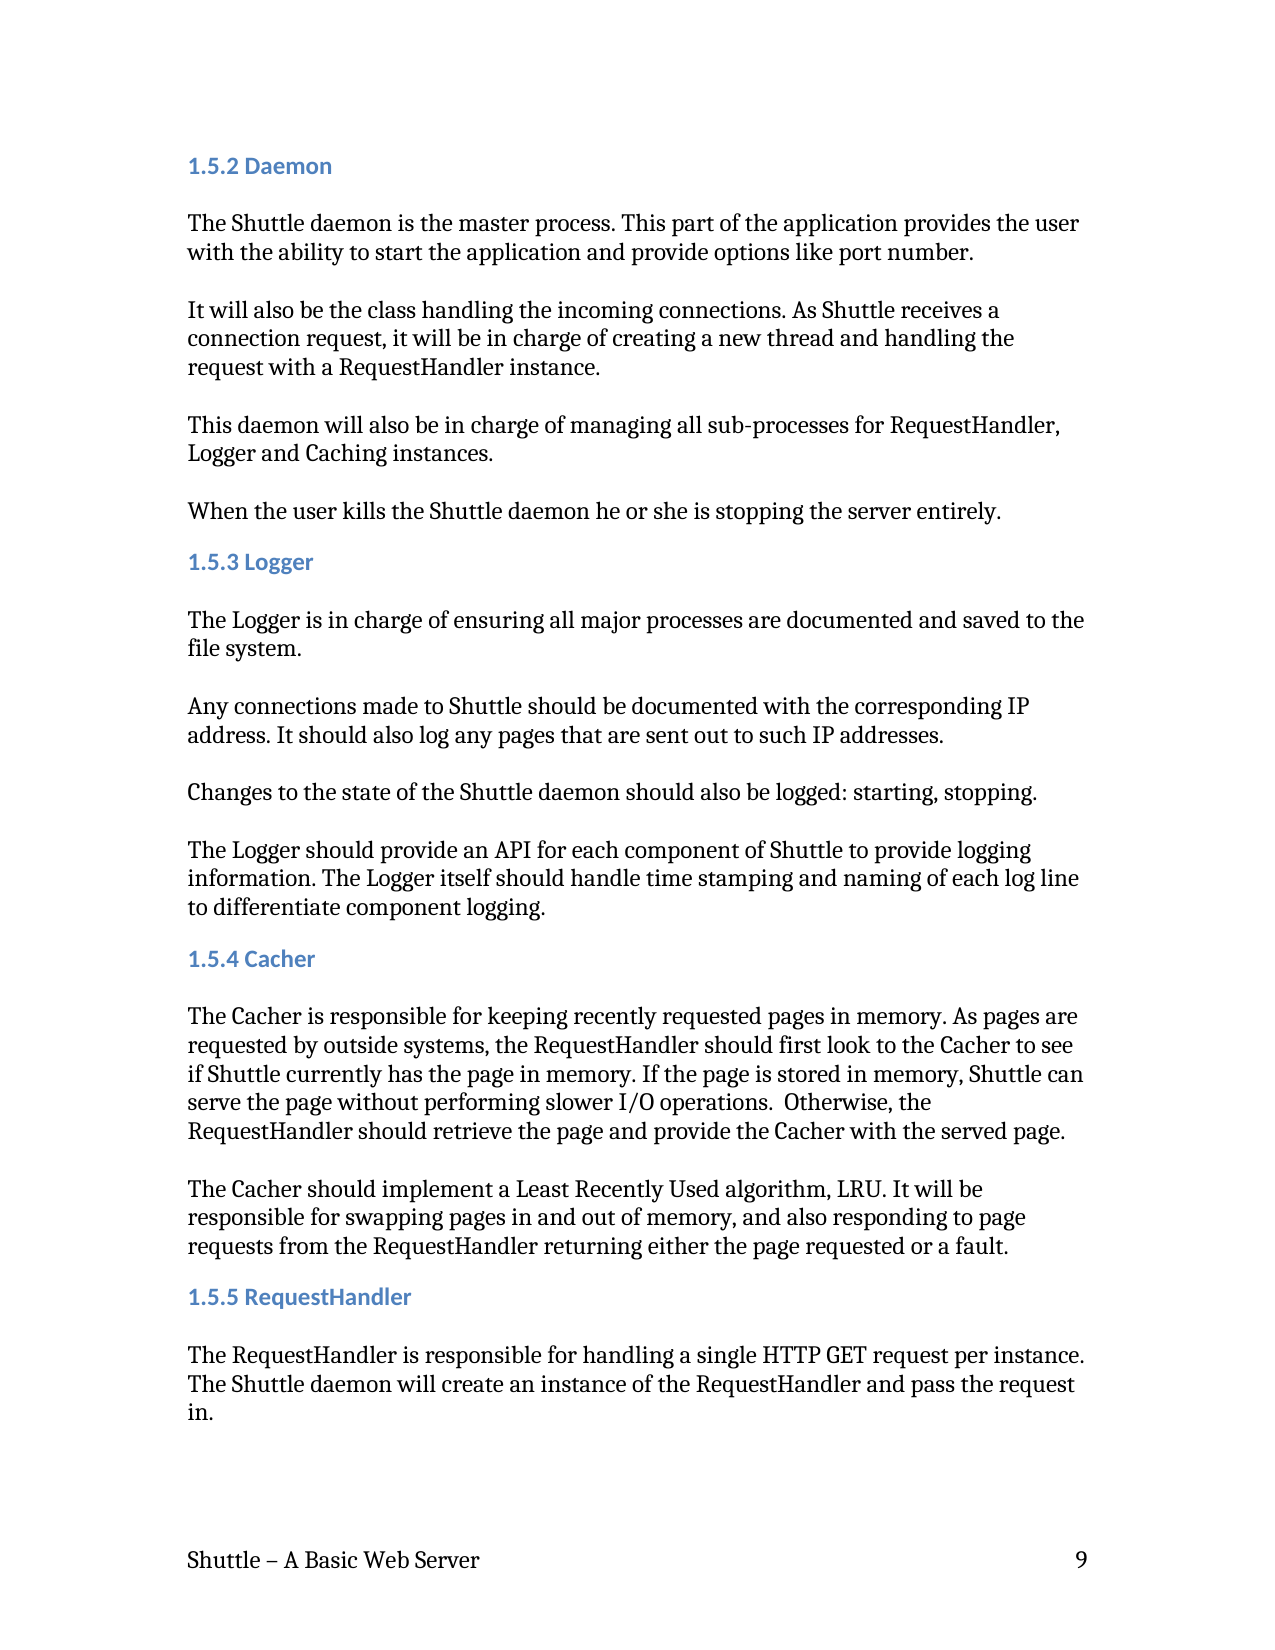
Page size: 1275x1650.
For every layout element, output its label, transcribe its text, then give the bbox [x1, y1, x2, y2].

text The Cacher should implement a Least Recently Used algorithm, LRU. It will be responsible for swapping pages in and out of memory, and also responding to page requests from the RequestHandler returning either the page requested or a fault. [187, 1174, 1087, 1261]
text The Logger should provide an API for each component of Shuttle to provide logging information. The Logger itself should handle time stamping and naming of each log line to differentiate component logging. [187, 836, 1087, 922]
subtitle 1.5.5 RequestHandler [187, 1282, 1087, 1312]
subtitle 1.5.2 Daemon [187, 150, 1087, 181]
text The Shuttle daemon is the master process. This part of the application provides the user with the ability to start the application and provide options like port number. [187, 209, 1087, 267]
text Any connections made to Shuttle should be documented with the corresponding IP address. It should also log any pages that are sent out to such IP addresses. [187, 692, 1087, 749]
text The Logger is in charge of ensuring all major processes are documented and saved to the file system. [187, 606, 1087, 663]
text When the user kills the Shuttle daemon he or she is stopping the server entirely. [187, 497, 1087, 526]
subtitle 1.5.4 Cacher [187, 943, 1087, 973]
subtitle 1.5.3 Logger [187, 546, 1087, 577]
text This daemon will also be in charge of managing all sub-processes for RequestHandler, Logger and Caching instances. [187, 411, 1087, 468]
text It will also be the class handling the incoming connections. As Shuttle receives a connection request, it will be in charge of creating a new thread and handling the request with a RequestHandler instance. [187, 296, 1087, 382]
text The Cacher is responsible for keeping recently requested pages in memory. As pages are requested by outside systems, the RequestHandler should first look to the Cacher to see if Shuttle currently has the page in memory. If the page is stored in memory, Shuttle can serve the page without performing slower I/O operations. Otherwise, the RequestHandler should retrieve the page and provide the Cacher with the served page. [187, 1002, 1087, 1146]
text Changes to the state of the Shuttle daemon should also be logged: starting, stopping. [187, 778, 1087, 807]
text The RequestHandler is responsible for handling a single HTTP GET request per instance. The Shuttle daemon will create an instance of the RequestHandler and pass the request in. [187, 1341, 1087, 1427]
